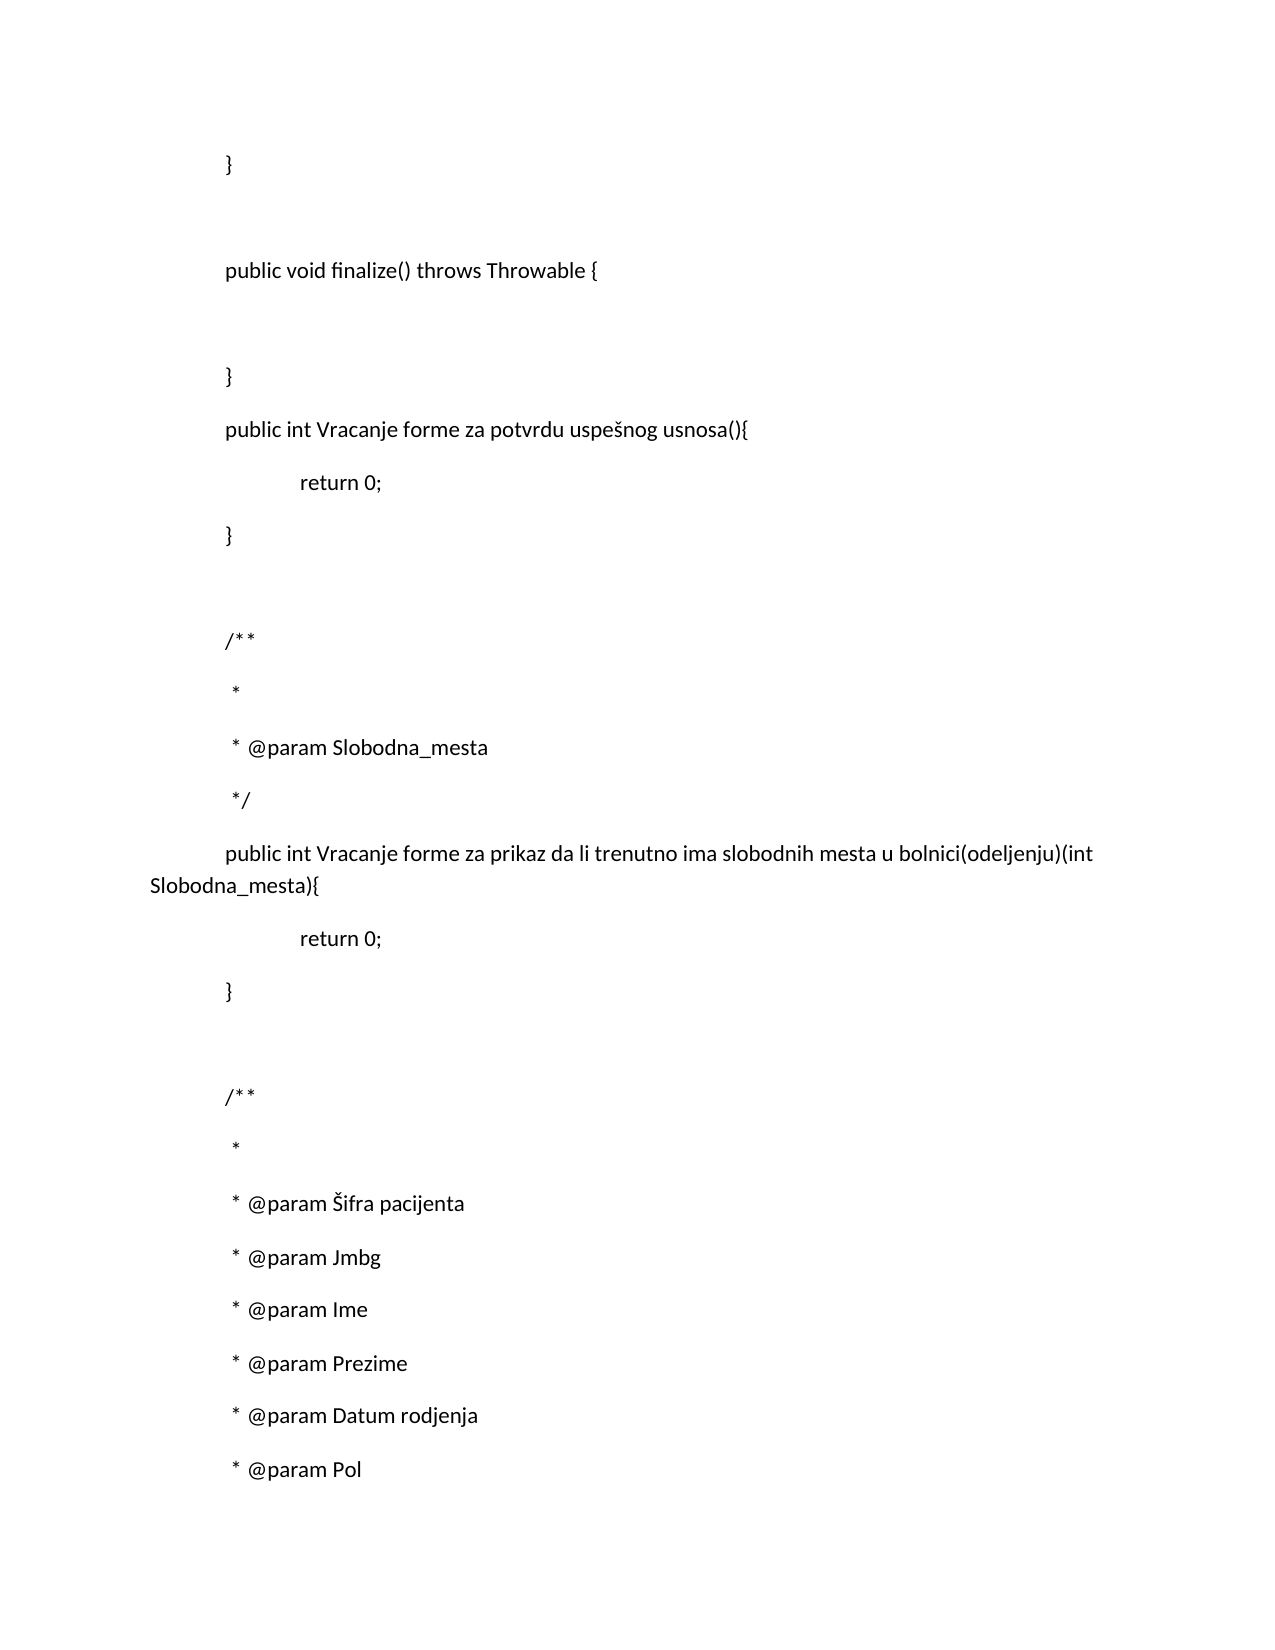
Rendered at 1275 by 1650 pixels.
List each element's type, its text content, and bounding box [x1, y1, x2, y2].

text return 0; [150, 924, 1125, 952]
text * @param Datum rodjenja [150, 1402, 1125, 1430]
text * @param Slobodna_mesta [150, 733, 1125, 761]
text public void finalize() throws Throwable { [150, 256, 1125, 284]
text public int Vracanje forme za prikaz da li trenutno ima slobodnih mesta u bolnici(odeljenju)(int Slobodna_mesta){ [150, 839, 1125, 899]
text return 0; [150, 468, 1125, 496]
text } [150, 977, 1125, 1006]
text */ [150, 786, 1125, 814]
text * @param Pol [150, 1455, 1125, 1483]
text * @param Jmbg [150, 1243, 1125, 1271]
text * @param Prezime [150, 1349, 1125, 1377]
text } [150, 521, 1125, 549]
text public int Vracanje forme za potvrdu uspešnog usnosa(){ [150, 415, 1125, 443]
text /** [150, 1083, 1125, 1112]
text * @param Ime [150, 1296, 1125, 1324]
text } [150, 362, 1125, 390]
text * [150, 1137, 1125, 1164]
text } [150, 150, 1125, 178]
text * [150, 680, 1125, 708]
text /** [150, 627, 1125, 655]
text * @param Šifra pacijenta [150, 1189, 1125, 1218]
